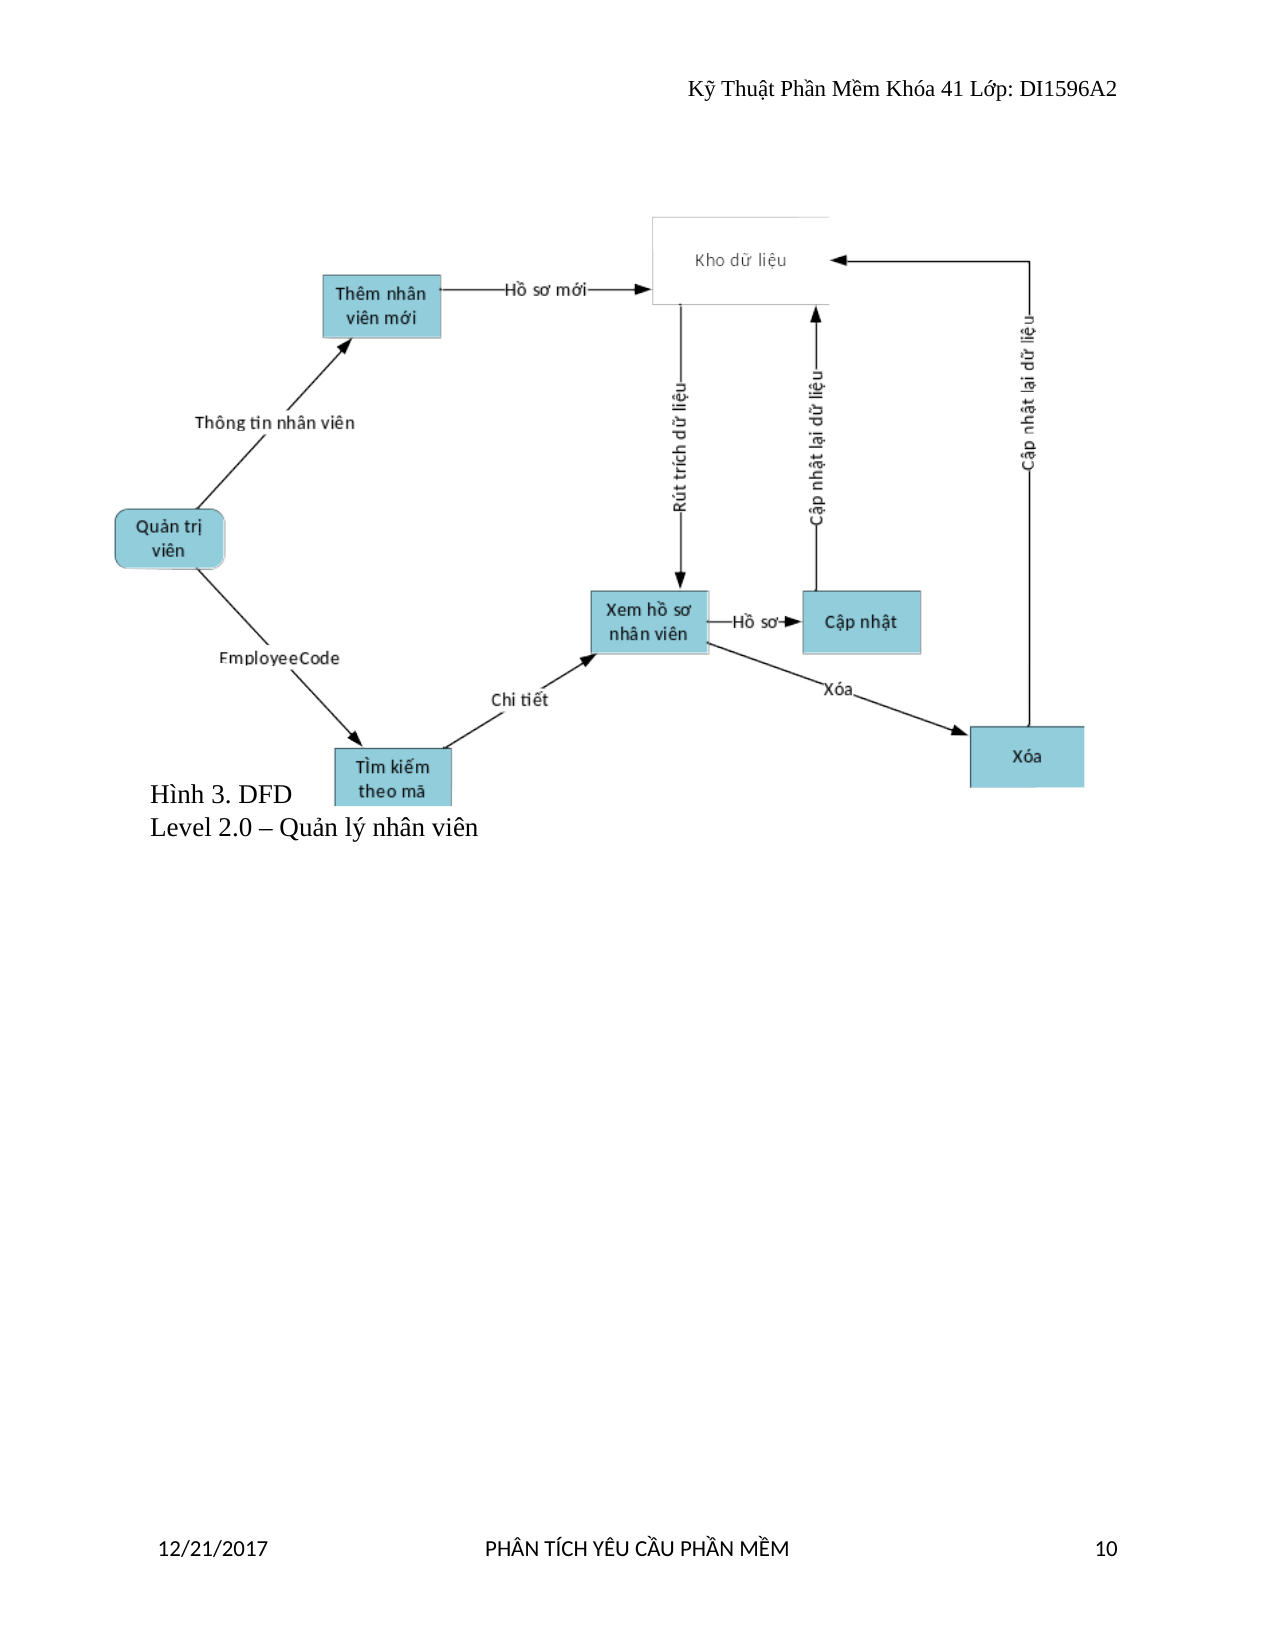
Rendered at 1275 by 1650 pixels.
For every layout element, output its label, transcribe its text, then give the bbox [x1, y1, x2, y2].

text Hình 3. DFD Level 2.0 – Quản lý nhân viên [150, 778, 1125, 842]
